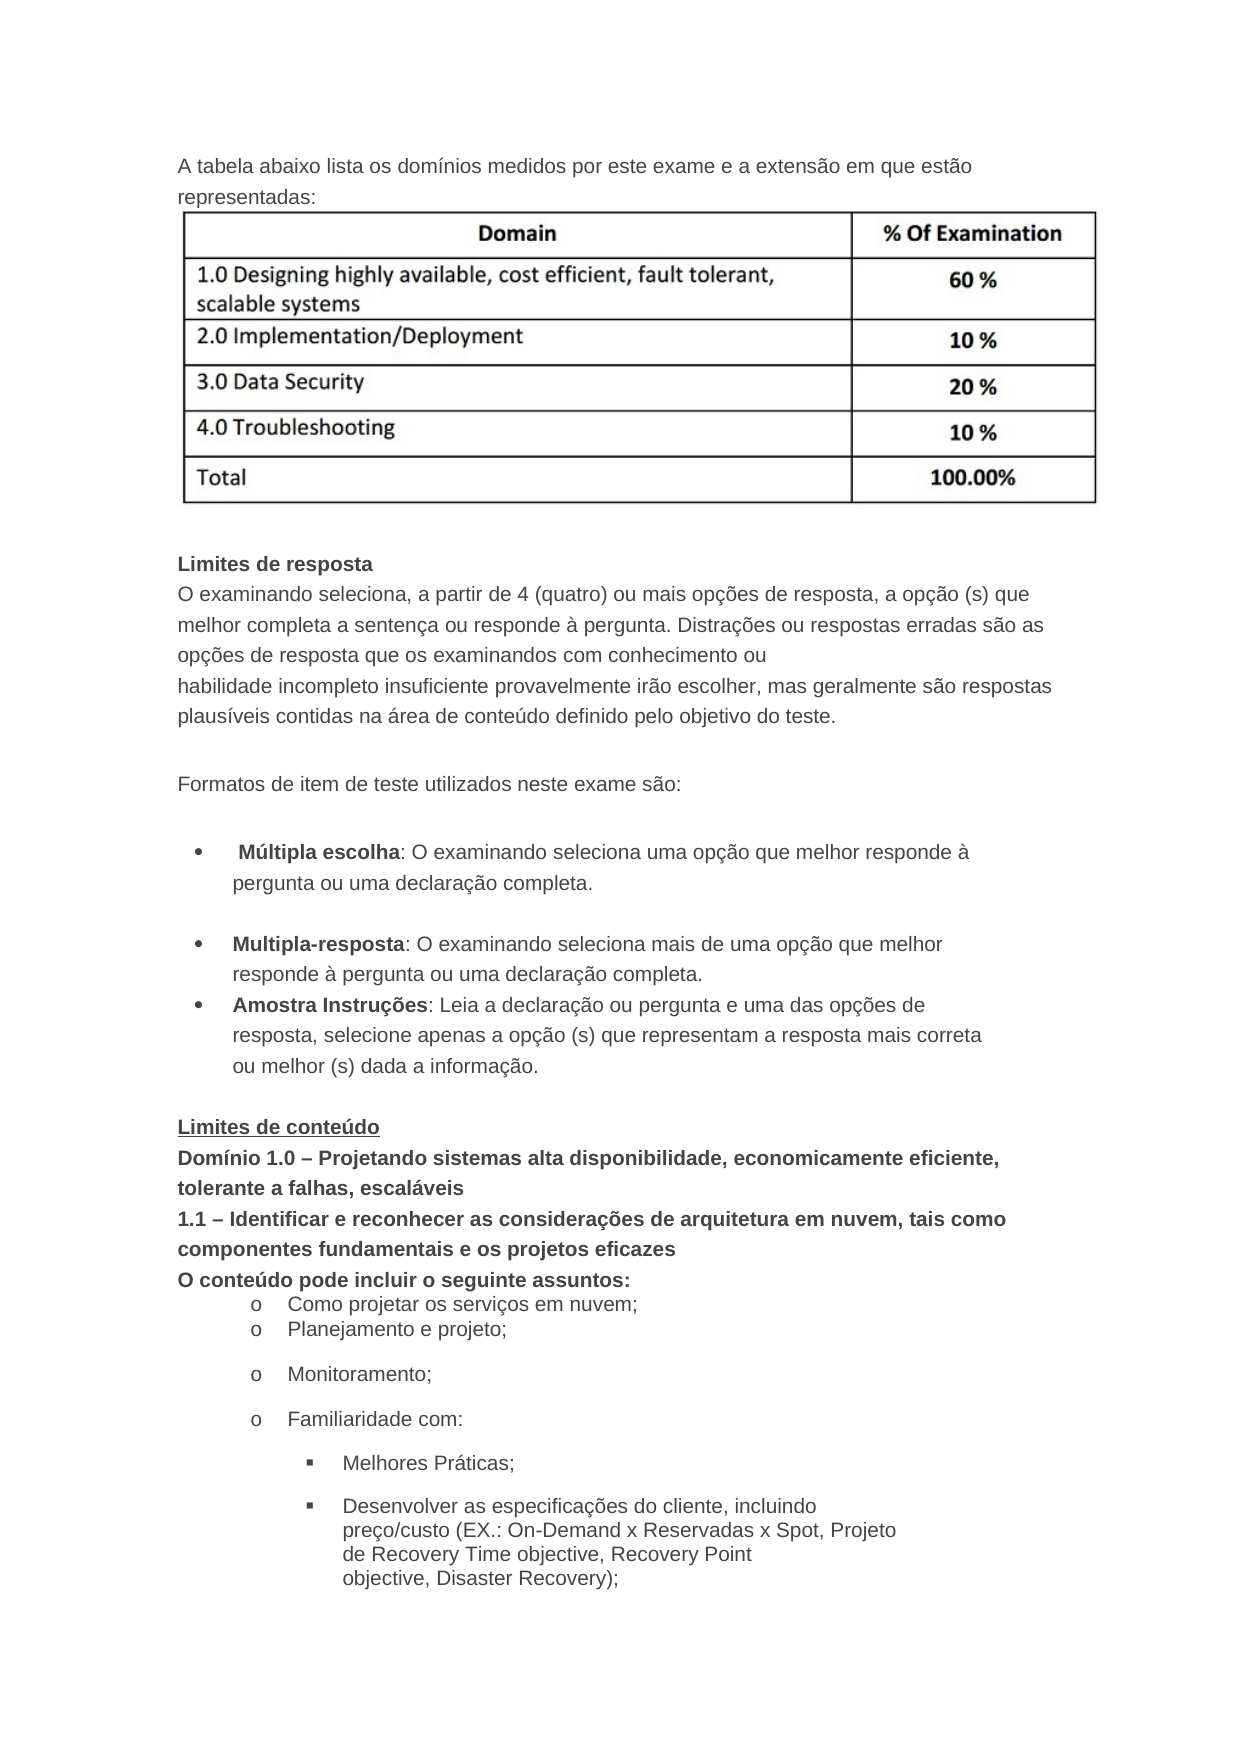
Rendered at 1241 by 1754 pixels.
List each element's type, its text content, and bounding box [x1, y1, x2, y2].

text Limites de conteúdo [177, 1108, 1063, 1139]
list Monitoramento; [250, 1362, 953, 1388]
text Domínio 1.0 – Projetando sistemas alta disponibilidade, economicamente eficiente, tolerante a falhas, escaláveis [177, 1139, 1063, 1200]
text O examinando seleciona, a partir de 4 (quatro) ou mais opções de resposta, a opção (s) que melhor completa a sentença ou responde à pergunta. Distrações ou respostas erradas são as opções de resposta que os examinandos com conhecimento ou habilidade incompleto insuficiente provavelmente irão escolher, mas geralmente são respostas plausíveis contidas na área de conteúdo definido pelo objetivo do teste. [177, 576, 1063, 728]
list Multipla-resposta: O examinando seleciona mais de uma opção que melhor responde à pergunta ou uma declaração completa. [195, 925, 1008, 986]
list Familiaridade com: [250, 1406, 953, 1432]
list Desenvolver as especificações do cliente, incluindo preço/custo (EX.: On-Demand x Reservadas x Spot, Projeto de Recovery Time objective, Recovery Point objective, Disaster Recovery); [305, 1494, 898, 1590]
text Formatos de item de teste utilizados neste exame são: [177, 766, 1063, 796]
list Planejamento e projeto; [250, 1317, 953, 1343]
text A tabela abaixo lista os domínios medidos por este exame e a extensão em que estão representadas: [177, 148, 1063, 208]
list Amostra Instruções: Leia a declaração ou pergunta e uma das opções de resposta, selecione apenas a opção (s) que representam a resposta mais correta ou melhor (s) dada a informação. [195, 986, 1008, 1078]
list Como projetar os serviços em nuvem; [250, 1291, 953, 1317]
list Múltipla escolha: O examinando seleciona uma opção que melhor responde à pergunta ou uma declaração completa. [195, 834, 1008, 925]
text Limites de resposta [177, 545, 1063, 576]
picture [177, 208, 1101, 508]
list Melhores Práticas; [305, 1451, 898, 1475]
text 1.1 – Identificar e reconhecer as considerações de arquitetura em nuvem, tais como componentes fundamentais e os projetos eficazes [177, 1200, 1063, 1261]
text O conteúdo pode incluir o seguinte assuntos: [177, 1261, 1063, 1291]
